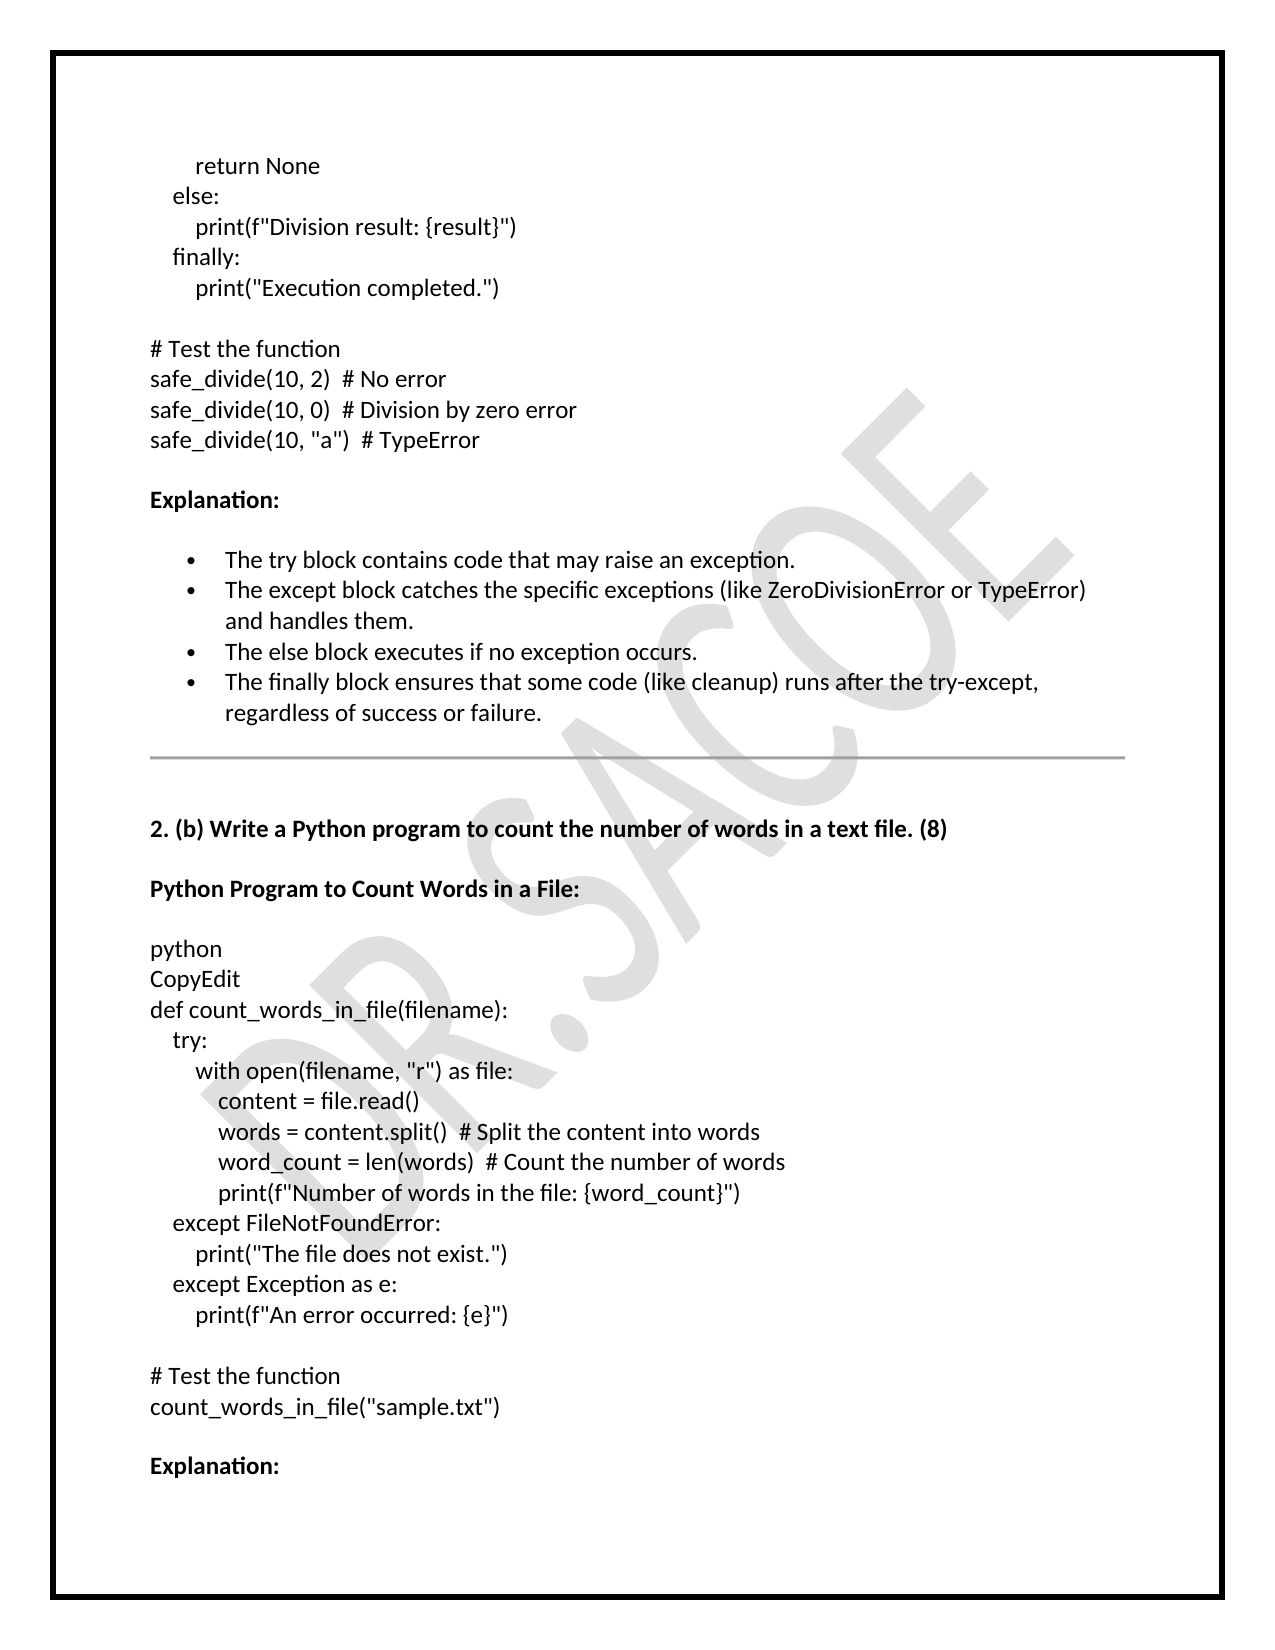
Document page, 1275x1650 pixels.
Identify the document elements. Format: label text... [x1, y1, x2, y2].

text with open(filename, "r") as file: [150, 1055, 1125, 1086]
list The except block catches the specific exceptions (like ZeroDivisionError or TypeError) and handles them. [187, 574, 1125, 636]
text content = file.read() [150, 1086, 1125, 1116]
text print("The file does not exist.") [150, 1238, 1125, 1269]
text print(f"Number of words in the file: {word_count}") [150, 1177, 1125, 1208]
text else: [150, 181, 1125, 211]
text safe_divide(10, 2) # No error [150, 364, 1125, 394]
text print("Execution completed.") [150, 272, 1125, 303]
list The try block contains code that may raise an exception. [187, 544, 1125, 574]
text word_count = len(words) # Count the number of words [150, 1147, 1125, 1177]
text Explanation: [150, 484, 1125, 515]
text python [150, 933, 1125, 963]
text # Test the function [150, 1360, 1125, 1391]
text Python Program to Count Words in a File: [150, 873, 1125, 904]
text count_words_in_file("sample.txt") [150, 1391, 1125, 1421]
text except Exception as e: [150, 1269, 1125, 1299]
text words = content.split() # Split the content into words [150, 1116, 1125, 1147]
text try: [150, 1024, 1125, 1055]
text return None [150, 150, 1125, 181]
text finally: [150, 242, 1125, 272]
list The else block executes if no exception occurs. [187, 636, 1125, 666]
text CopyEdit [150, 963, 1125, 994]
text safe_divide(10, 0) # Division by zero error [150, 394, 1125, 425]
text safe_divide(10, "a") # TypeError [150, 425, 1125, 455]
text Explanation: [150, 1450, 1125, 1481]
list The finally block ensures that some code (like cleanup) runs after the try-except, regardless of success or failure. [187, 666, 1125, 727]
text except FileNotFoundError: [150, 1208, 1125, 1238]
text # Test the function [150, 333, 1125, 364]
text print(f"An error occurred: {e}") [150, 1299, 1125, 1330]
text def count_words_in_file(filename): [150, 994, 1125, 1024]
text print(f"Division result: {result}") [150, 211, 1125, 242]
text 2. (b) Write a Python program to count the number of words in a text file. (8) [150, 813, 1125, 844]
